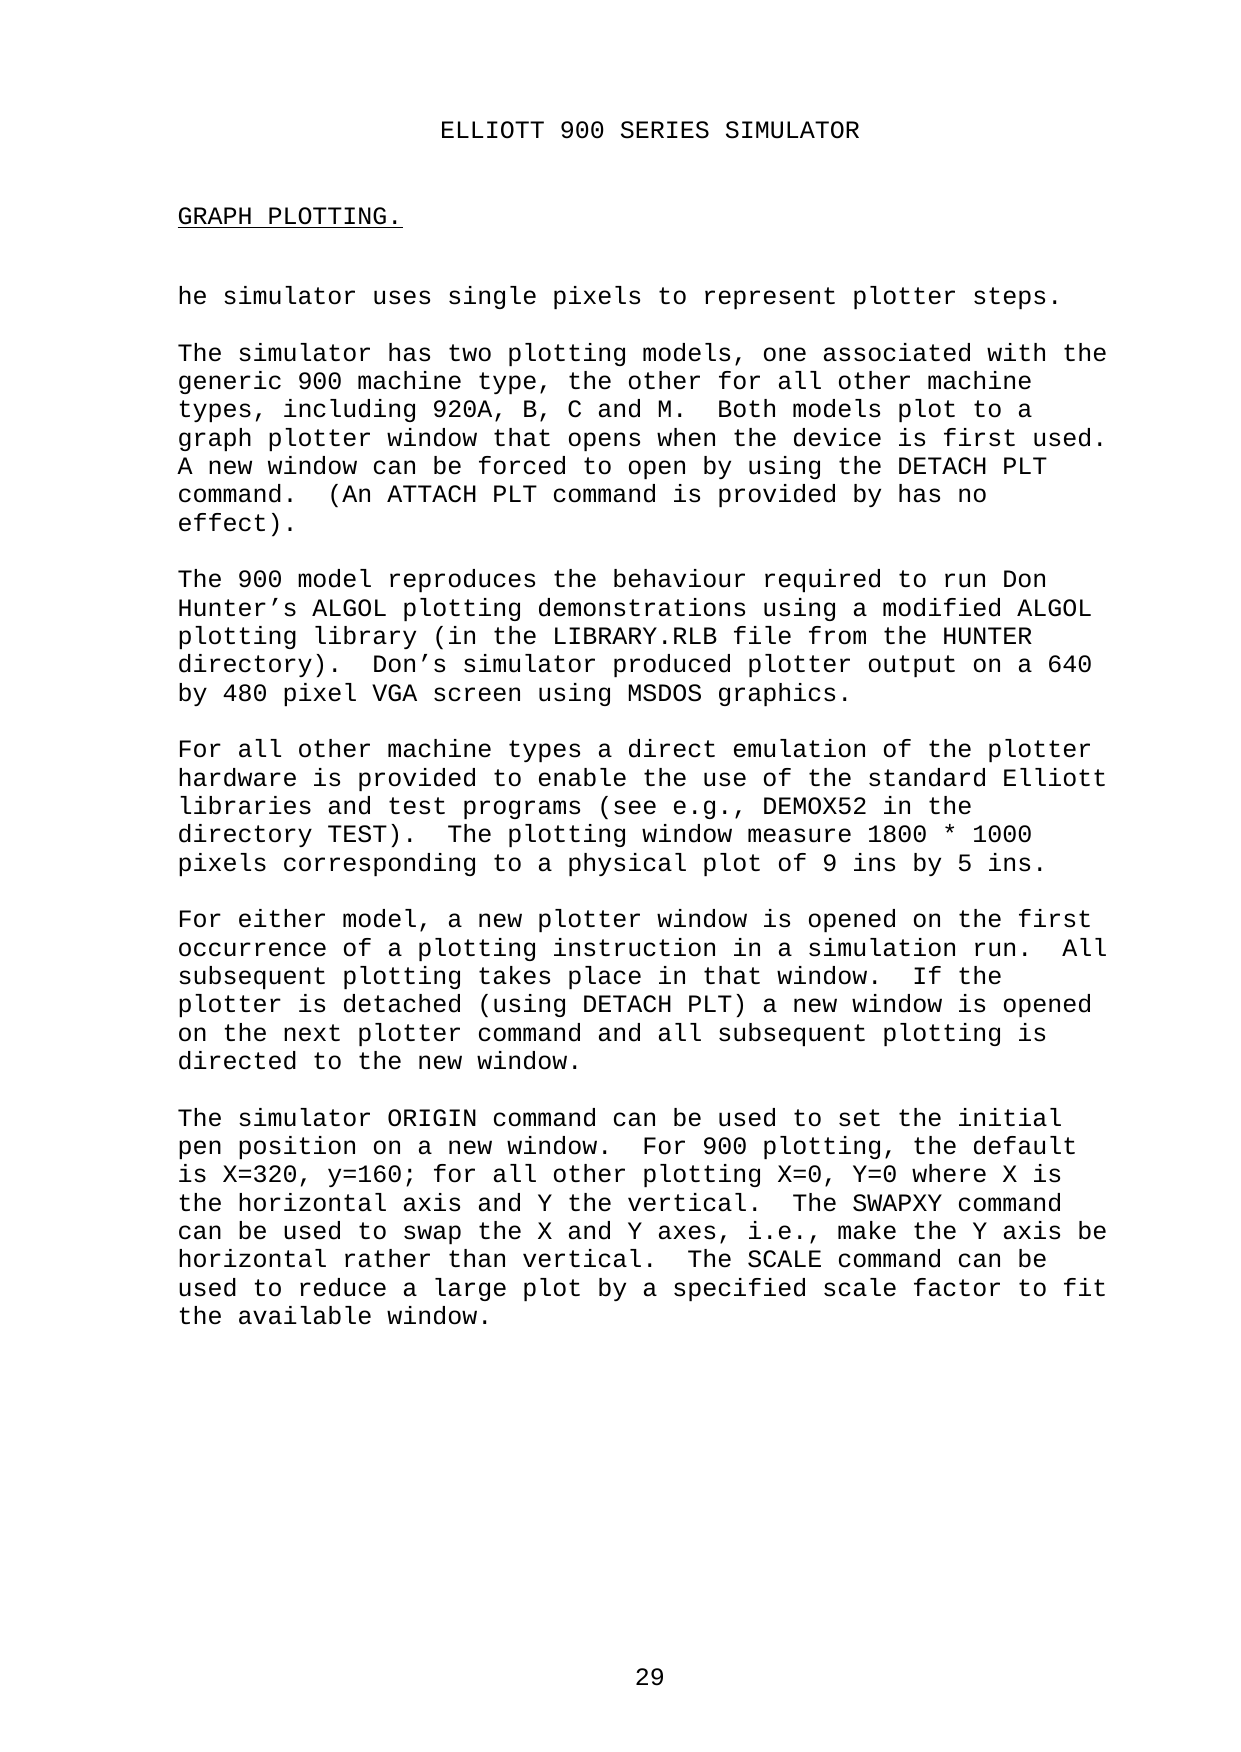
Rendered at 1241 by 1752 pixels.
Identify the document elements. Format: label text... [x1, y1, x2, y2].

text The simulator has two plotting models, one associated with the generic 900 machine type, the other for all other machine types, including 920A, B, C and M. Both models plot to a graph plotter window that opens when the device is first used. A new window can be forced to open by using the DETACH PLT command. (An ATTACH PLT command is provided by has no effect). [177, 340, 1122, 539]
text The 900 model reproduces the behaviour required to run Don Hunter’s ALGOL plotting demonstrations using a modified ALGOL plotting library (in the LIBRARY.RLB file from the HUNTER directory). Don’s simulator produced plotter output on a 640 by 480 pixel VGA screen using MSDOS graphics. [177, 567, 1122, 709]
text he simulator uses single pixels to represent plotter steps. [177, 284, 1122, 312]
text The simulator ORIGIN command can be used to set the initial pen position on a new window. For 900 plotting, the default is X=320, y=160; for all other plotting X=0, Y=0 where X is the horizontal axis and Y the vertical. The SWAPXY command can be used to swap the X and Y axes, i.e., make the Y axis be horizontal rather than vertical. The SCALE command can be used to reduce a large plot by a specified scale factor to fit the available window. [177, 1105, 1122, 1332]
text GRAPH PLOTTING. [177, 203, 1122, 232]
text For either model, a new plotter window is opened on the first occurrence of a plotting instruction in a simulation run. All subsequent plotting takes place in that window. If the plotter is detached (using DETACH PLT) a new window is opened on the next plotter command and all subsequent plotting is directed to the new window. [177, 907, 1122, 1077]
text For all other machine types a direct emulation of the plotter hardware is provided to enable the use of the standard Elliott libraries and test programs (see e.g., DEMOX52 in the directory TEST). The plotting window measure 1800 * 1000 pixels corresponding to a physical plot of 9 ins by 5 ins. [177, 737, 1122, 879]
